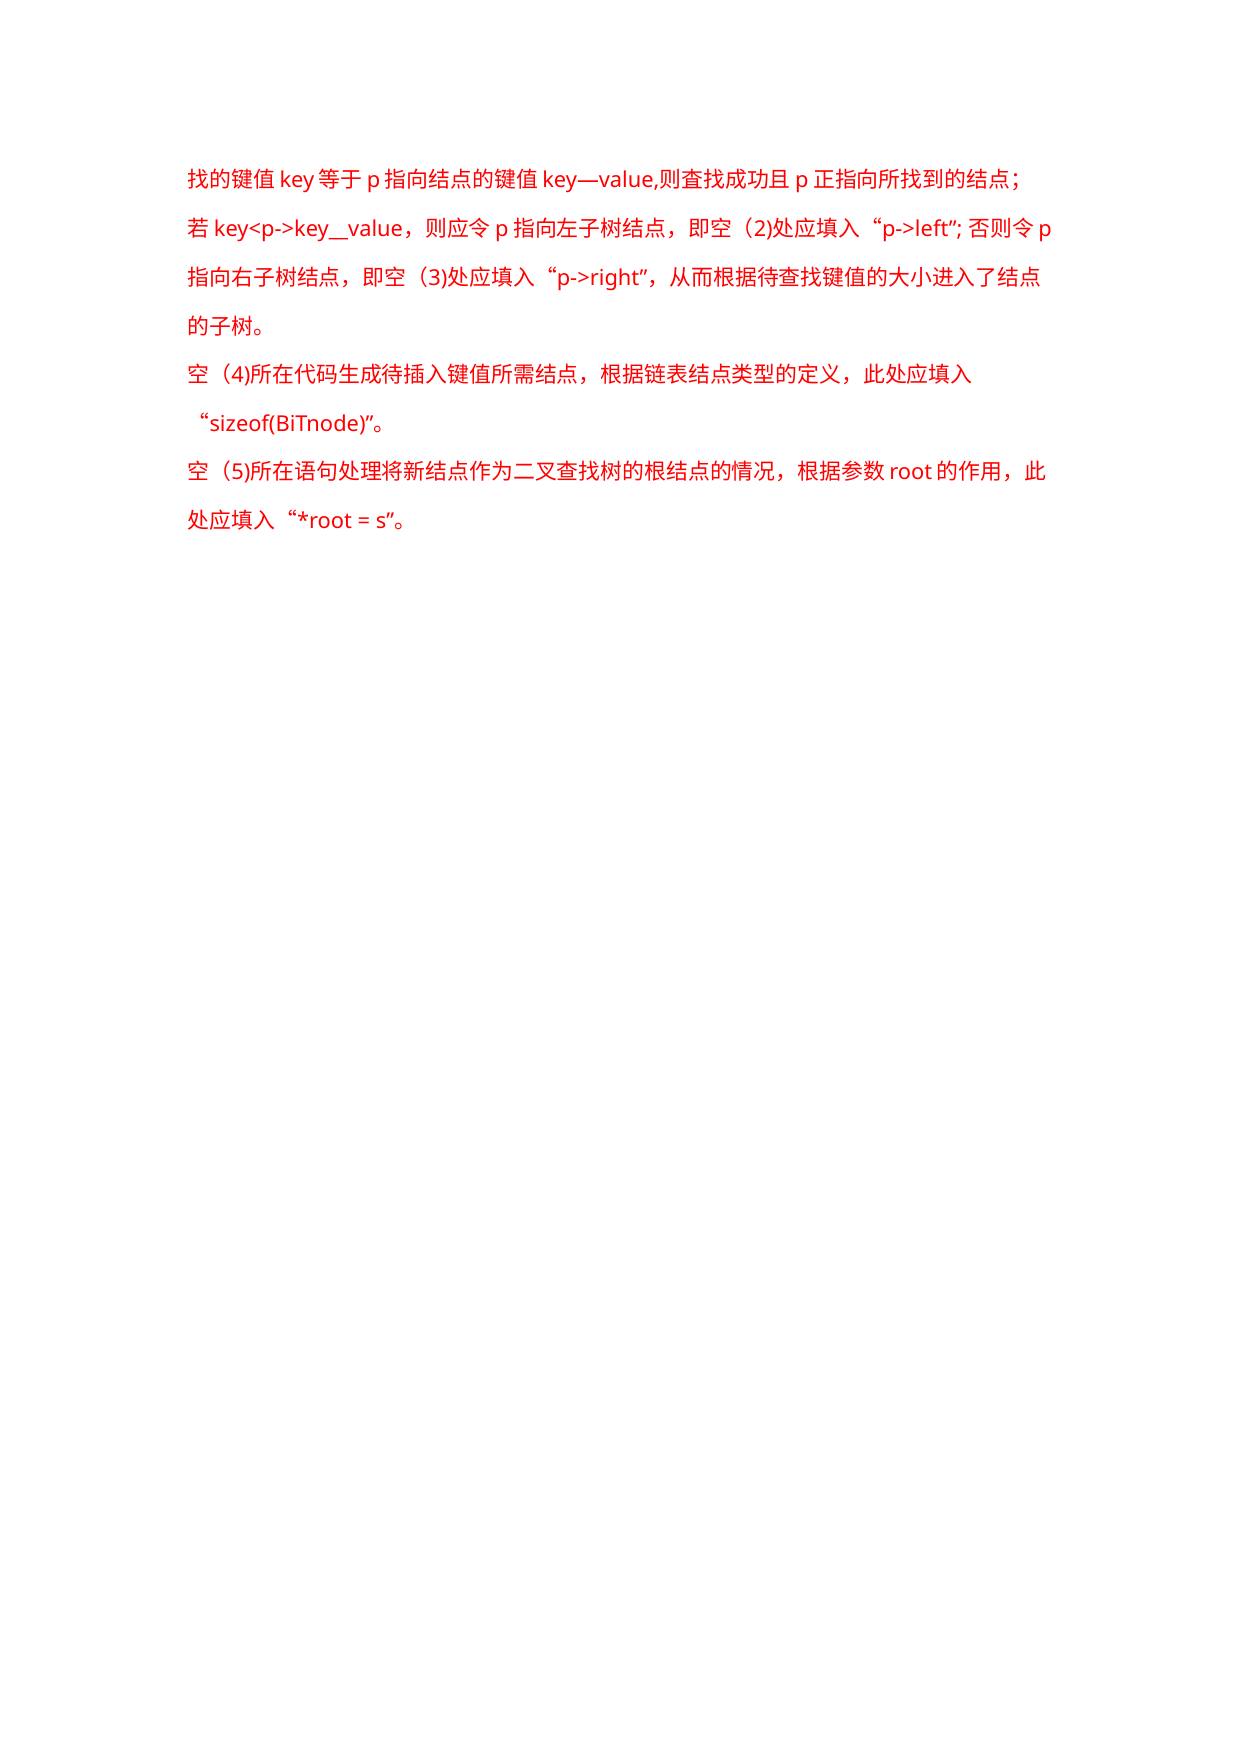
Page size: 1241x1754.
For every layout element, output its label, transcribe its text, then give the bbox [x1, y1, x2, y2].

text 空（5)所在语句处理将新结点作为二叉查找树的根结点的情况，根据参数root的作用，此处应填入“*root = s”。 [187, 454, 1053, 535]
text 空（4)所在代码生成待插入键值所需结点，根据链表结点类型的定义，此处应填入“sizeof(BiTnode)”。 [187, 357, 1053, 438]
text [187, 162, 1053, 341]
